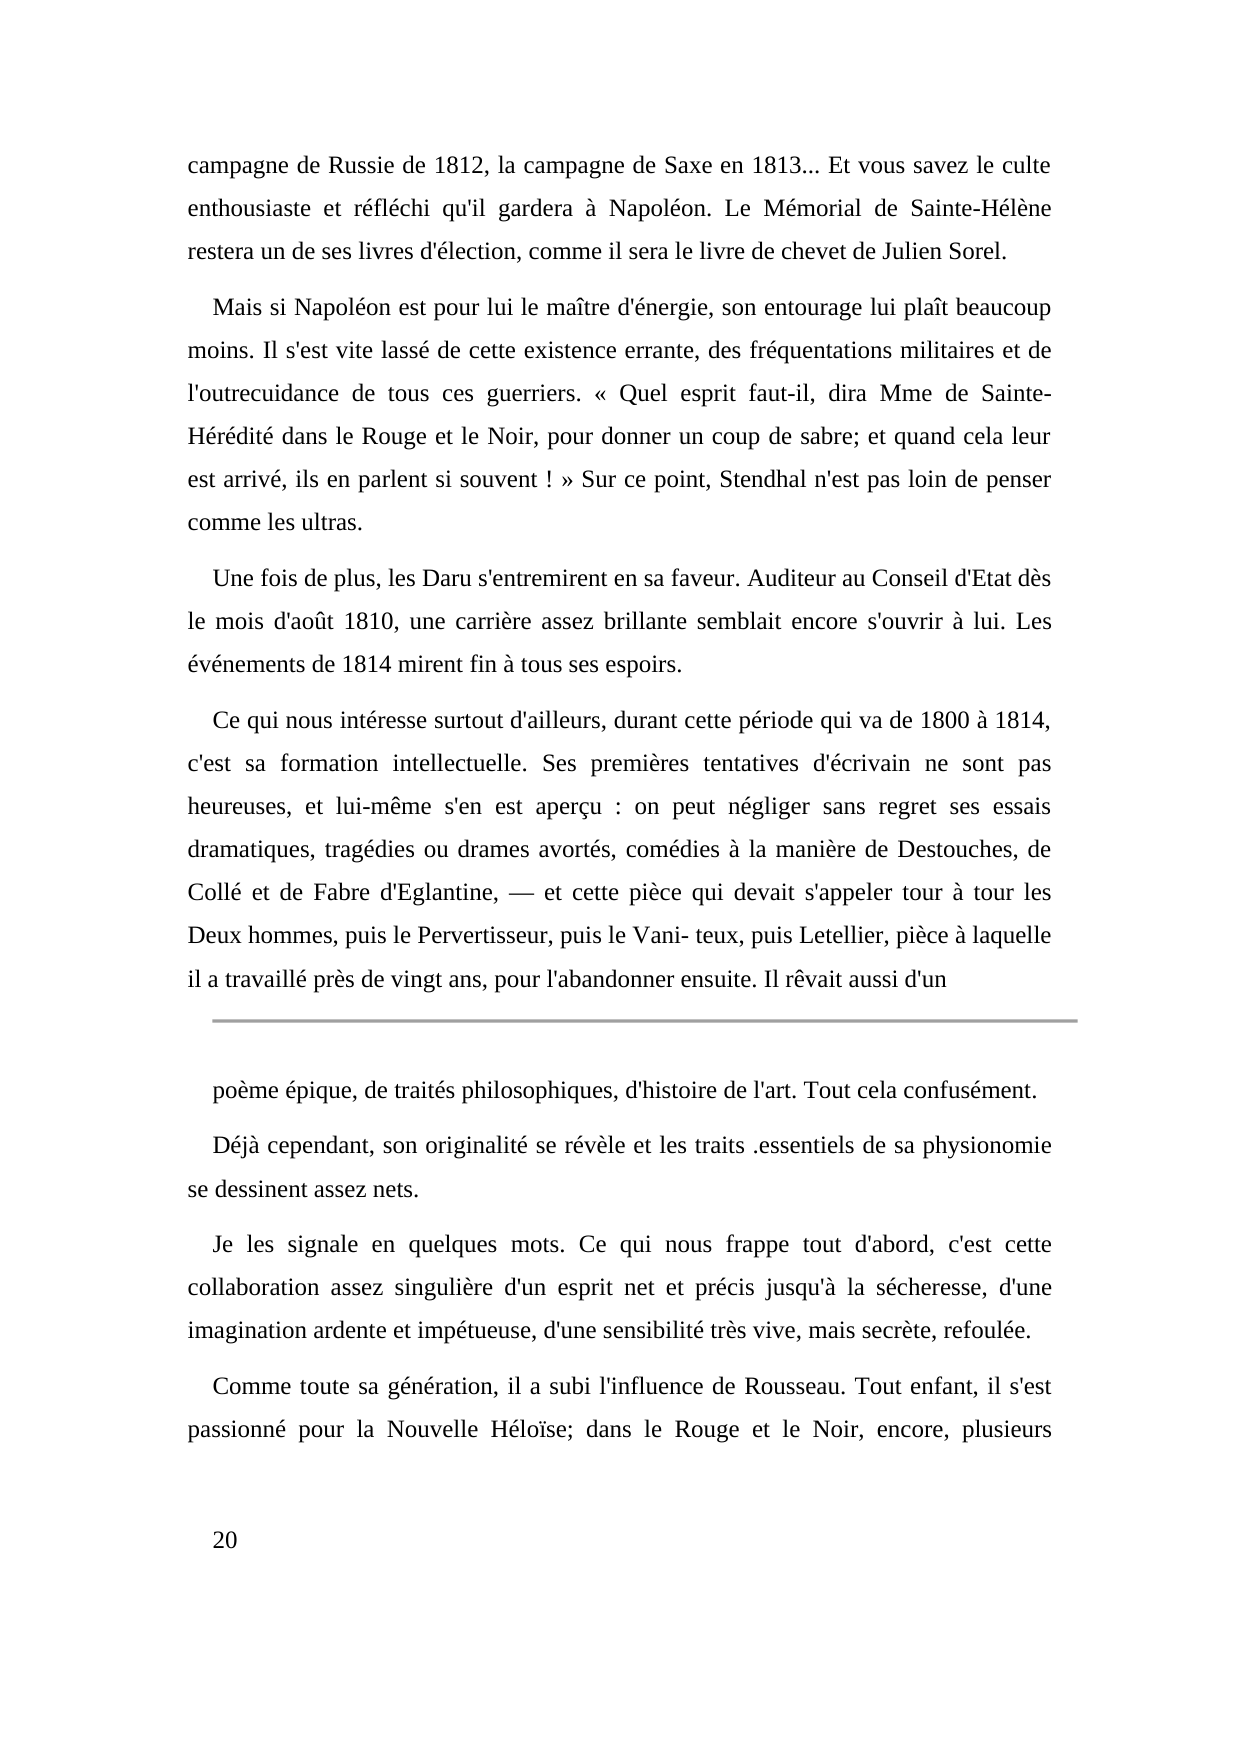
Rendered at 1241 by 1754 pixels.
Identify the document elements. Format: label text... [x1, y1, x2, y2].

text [187, 150, 1053, 265]
text Déjà cependant, son originalité se révèle et les traits .essentiels de sa physionomie se dessinent assez nets. [187, 1131, 1053, 1202]
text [187, 1371, 1053, 1443]
text Je les signale en quelques mots. Ce qui nous frappe tout d'abord, c'est cette collaboration assez singulière d'un esprit net et précis jusqu'à la sécheresse, d'une imagination ardente et impétueuse, d'une sensibilité très vive, mais secrète, refoulée. [187, 1229, 1053, 1344]
text Ce qui nous intéresse surtout d'ailleurs, durant cette période qui va de 1800 à 1814, c'est sa formation intellectuelle. Ses premières tentatives d'écrivain ne sont pas heureuses, et lui-même s'en est aperçu : on peut négliger sans regret ses essais dramatiques, tragédies ou drames avortés, comédies à la manière de Destouches, de Collé et de Fabre d'Eglantine, — et cette pièce qui devait s'appeler tour à tour les Deux hommes, puis le Pervertisseur, puis le Vani- teux, puis Letellier, pièce à laquelle il a travaillé près de vingt ans, pour l'abandonner ensuite. Il rêvait aussi d'un [187, 705, 1053, 992]
text Une fois de plus, les Daru s'entremirent en sa faveur. Auditeur au Conseil d'Etat dès le mois d'août 1810, une carrière assez brillante semblait encore s'ouvrir à lui. Les événements de 1814 mirent fin à tous ses espoirs. [187, 563, 1053, 678]
text Mais si Napoléon est pour lui le maître d'énergie, son entourage lui plaît beaucoup moins. Il s'est vite lassé de cette existence errante, des fréquentations militaires et de l'outrecuidance de tous ces guerriers. « Quel esprit faut-il, dira Mme de Sainte-Hérédité dans le Rouge et le Noir, pour donner un coup de sabre; et quand cela leur est arrivé, ils en parlent si souvent ! » Sur ce point, Stendhal n'est pas loin de penser comme les ultras. [187, 292, 1053, 536]
text poème épique, de traités philosophiques, d'histoire de l'art. Tout cela confusément. [187, 1075, 1053, 1104]
